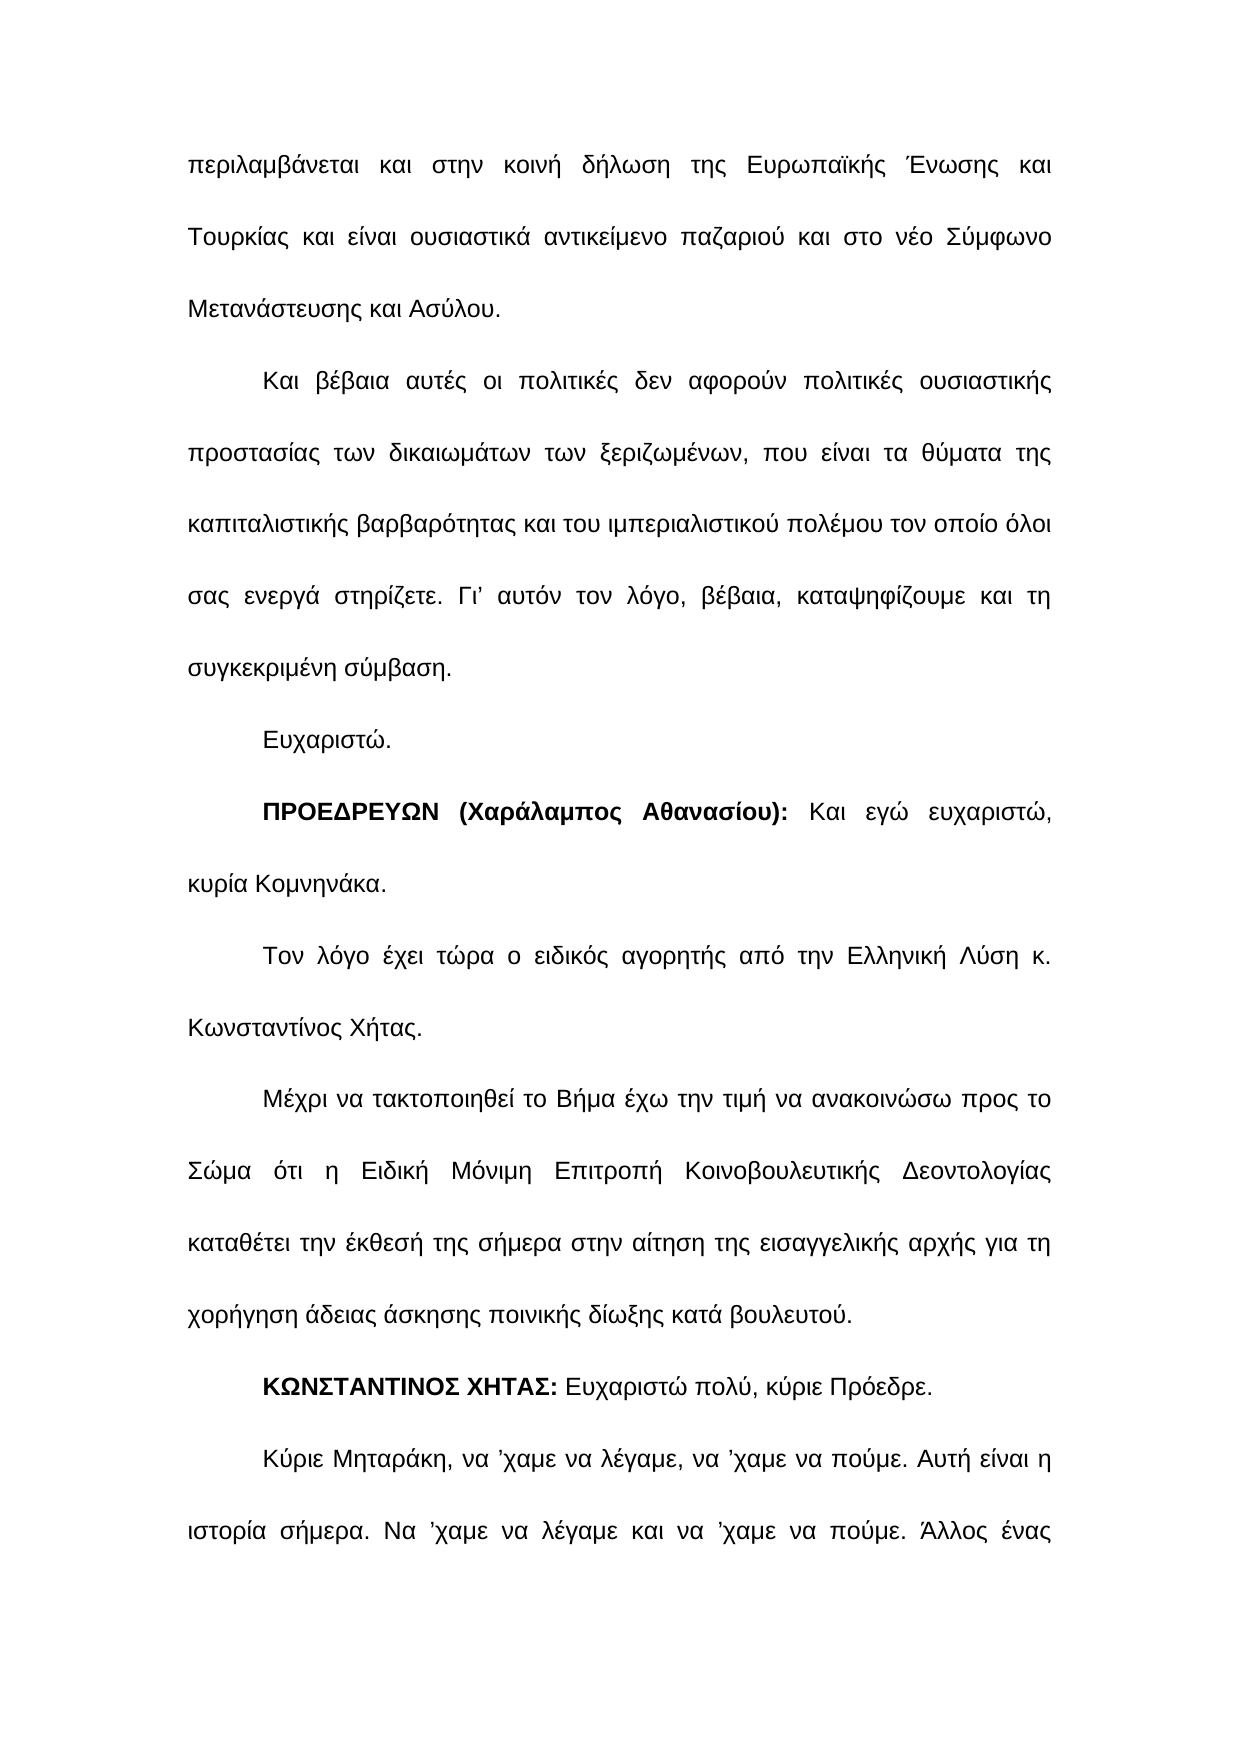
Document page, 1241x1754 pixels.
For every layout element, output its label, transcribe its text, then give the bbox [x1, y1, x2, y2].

text ΠΡΟΕΔΡΕΥΩΝ (Χαράλαμπος Αθανασίου): Και εγώ ευχαριστώ, κυρία Κομνηνάκα. [187, 797, 1053, 897]
text Τον λόγο έχει τώρα ο ειδικός αγορητής από την Ελληνική Λύση κ. Κωνσταντίνος Χήτας. [187, 941, 1053, 1041]
text Ευχαριστώ. [187, 725, 1053, 754]
text Μέχρι να τακτοποιηθεί το Βήμα έχω την τιμή να ανακοινώσω προς το Σώμα ότι η Ειδική Μόνιμη Επιτροπή Κοινοβουλευτικής Δεοντολογίας καταθέτει την έκθεσή της σήμερα στην αίτηση της εισαγγελικής αρχής για τη χορήγηση άδειας άσκησης ποινικής δίωξης κατά βουλευτού. [187, 1084, 1053, 1329]
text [187, 150, 1053, 322]
text ΚΩΝΣΤΑΝΤΙΝΟΣ ΧΗΤΑΣ: Ευχαριστώ πολύ, κύριε Πρόεδρε. [187, 1372, 1053, 1401]
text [187, 1444, 1053, 1544]
text Και βέβαια αυτές οι πολιτικές δεν αφορούν πολιτικές ουσιαστικής προστασίας των δικαιωμάτων των ξεριζωμένων, που είναι τα θύματα της καπιταλιστικής βαρβαρότητας και του ιμπεριαλιστικού πολέμου τον οποίο όλοι σας ενεργά στηρίζετε. Γι’ αυτόν τον λόγο, βέβαια, καταψηφίζουμε και τη συγκεκριμένη σύμβαση. [187, 366, 1053, 682]
